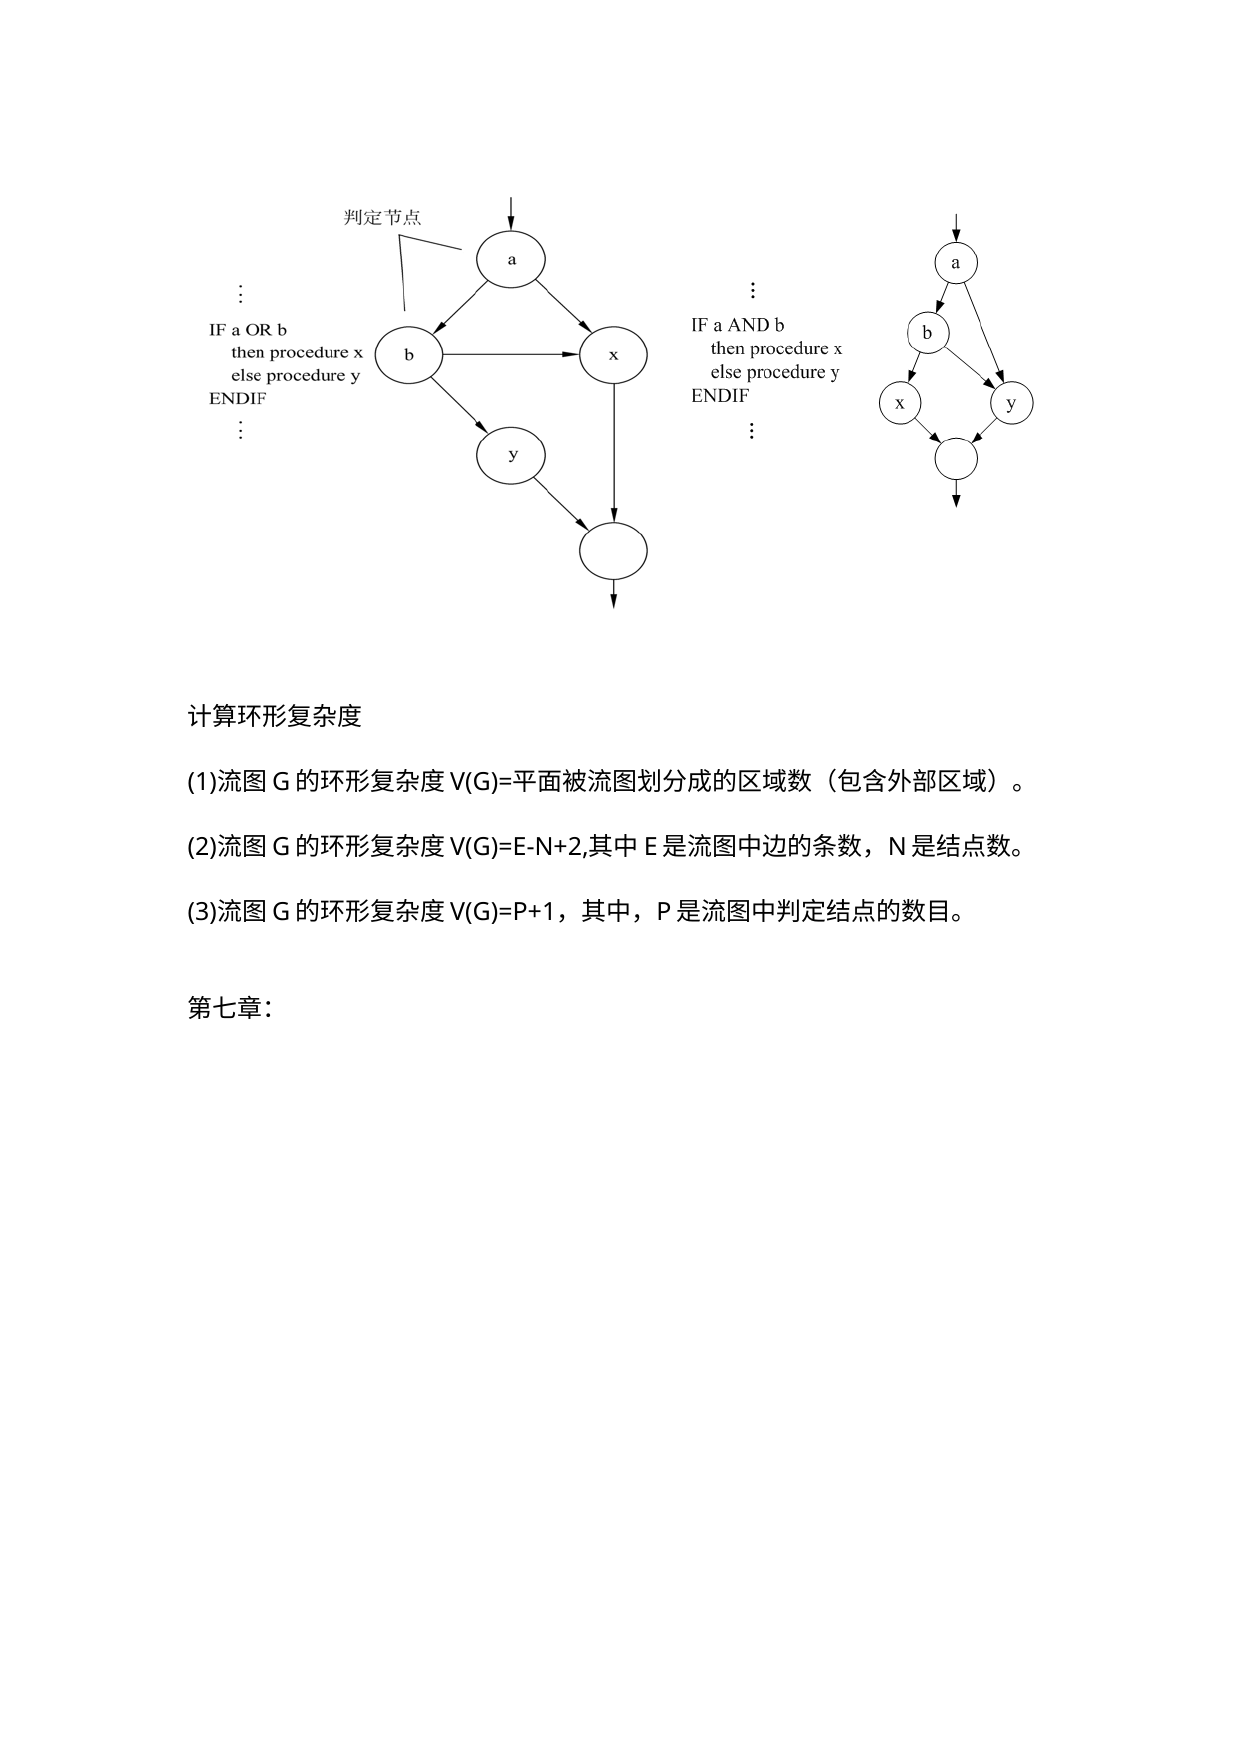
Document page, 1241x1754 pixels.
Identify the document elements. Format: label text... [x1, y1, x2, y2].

text 计算环形复杂度 [187, 682, 1053, 747]
text 第七章： [187, 974, 1053, 1039]
text (3)流图G的环形复杂度V(G)=P+1，其中，P是流图中判定结点的数目。 [187, 877, 1053, 942]
text (2)流图G的环形复杂度V(G)=E-N+2,其中E是流图中边的条数，N是结点数。 [187, 812, 1053, 877]
picture [187, 162, 1053, 627]
text (1)流图G的环形复杂度V(G)=平面被流图划分成的区域数（包含外部区域）。 [187, 747, 1053, 812]
